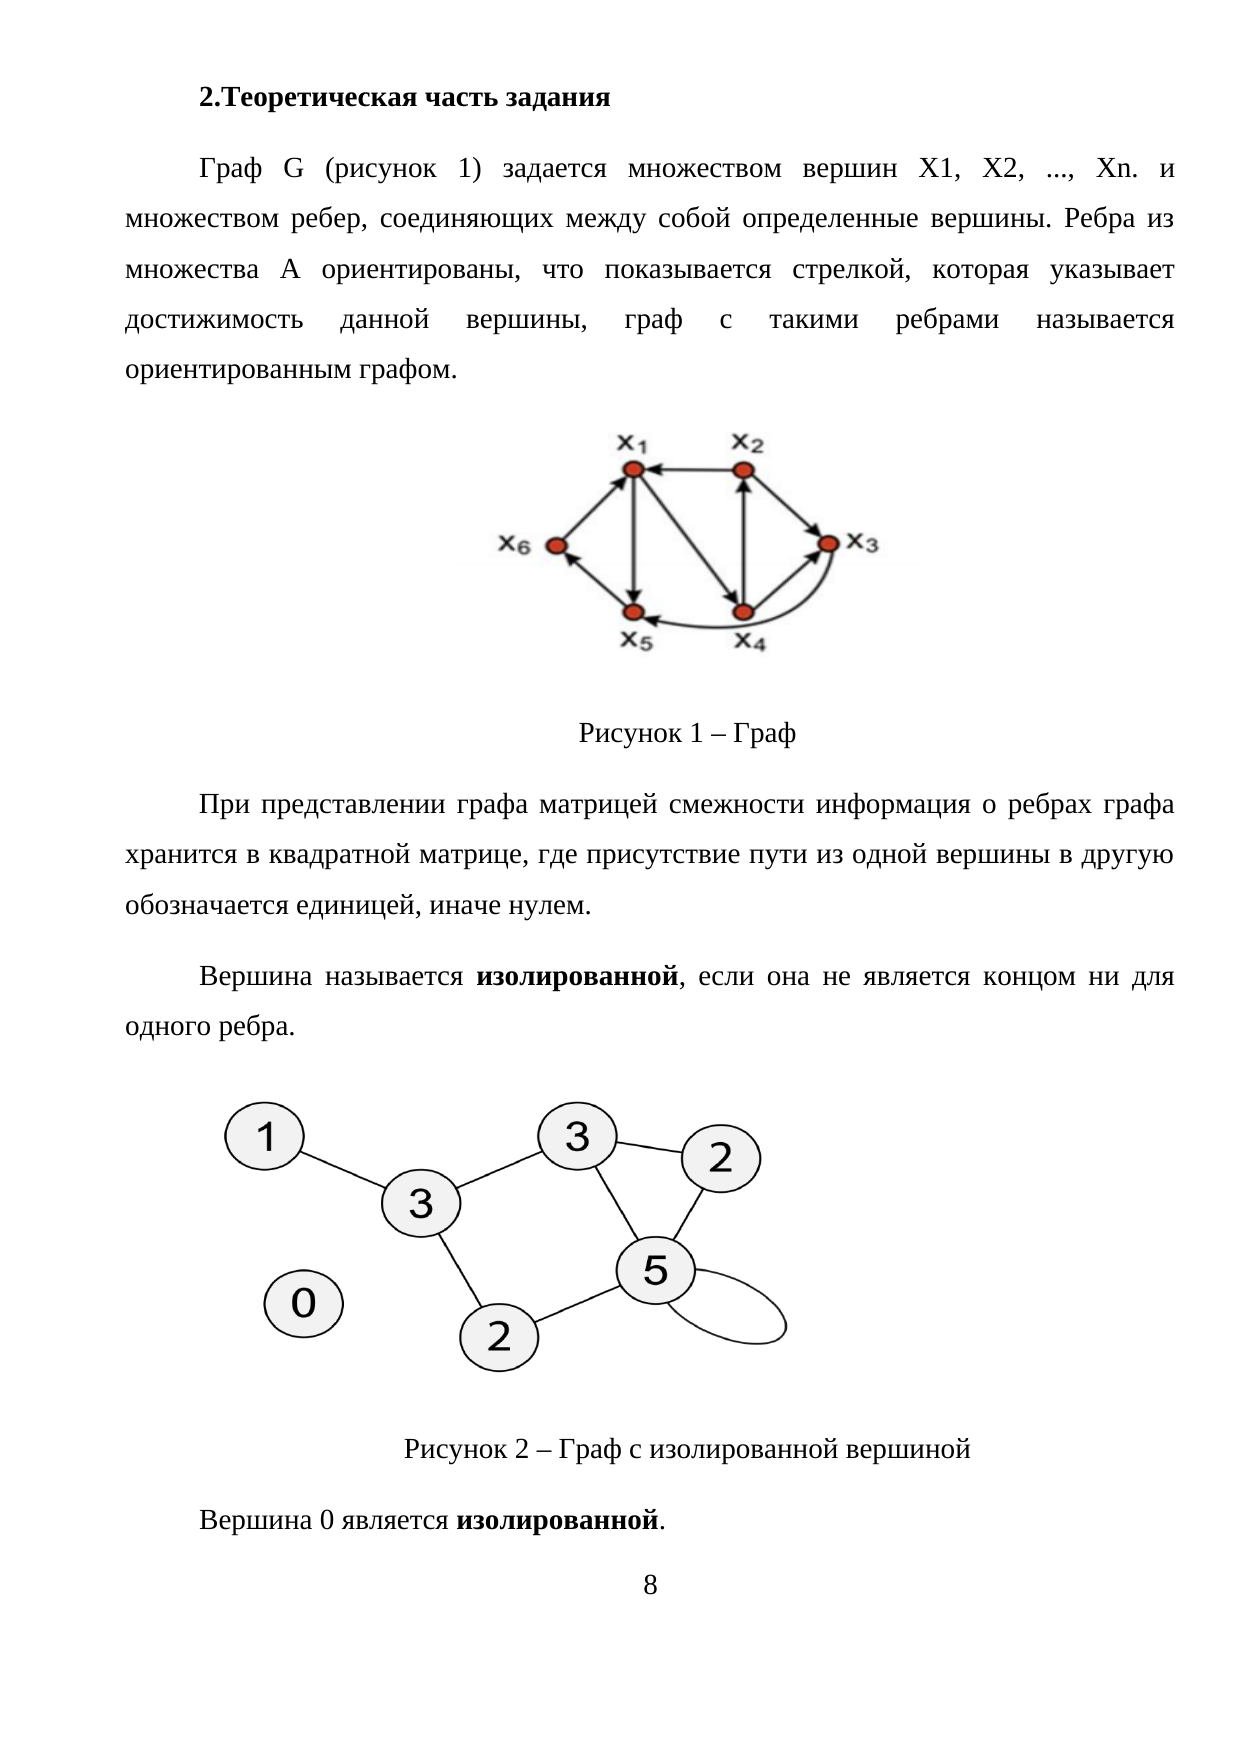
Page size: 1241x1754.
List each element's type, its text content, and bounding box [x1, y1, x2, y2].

text 2.Теоретическая часть задания [125, 79, 1176, 113]
picture [452, 422, 923, 678]
text Вершина 0 является изолированной. [125, 1502, 1176, 1536]
text Вершина называется изолированной, если она не является концом ни для одного ребра. [125, 958, 1176, 1042]
text Граф G (рисунок 1) задается множеством вершин X1, X2, ..., Xn. и множеством ребер, соединяющих между собой определенные вершины. Ребра из множества А ориентированы, что показывается стрелкой, которая указывает достижимость данной вершины, граф с такими ребрами называется ориентированным графом. [125, 150, 1176, 385]
text Рисунок 2 – Граф с изолированной вершиной [125, 1431, 1176, 1464]
picture [198, 1079, 813, 1394]
text При представлении графа матрицей смежности информация о ребрах графа хранится в квадратной матрице, где присутствие пути из одной вершины в другую обозначается единицей, иначе нулем. [125, 786, 1176, 920]
text Рисунок 1 – Граф [125, 715, 1176, 748]
